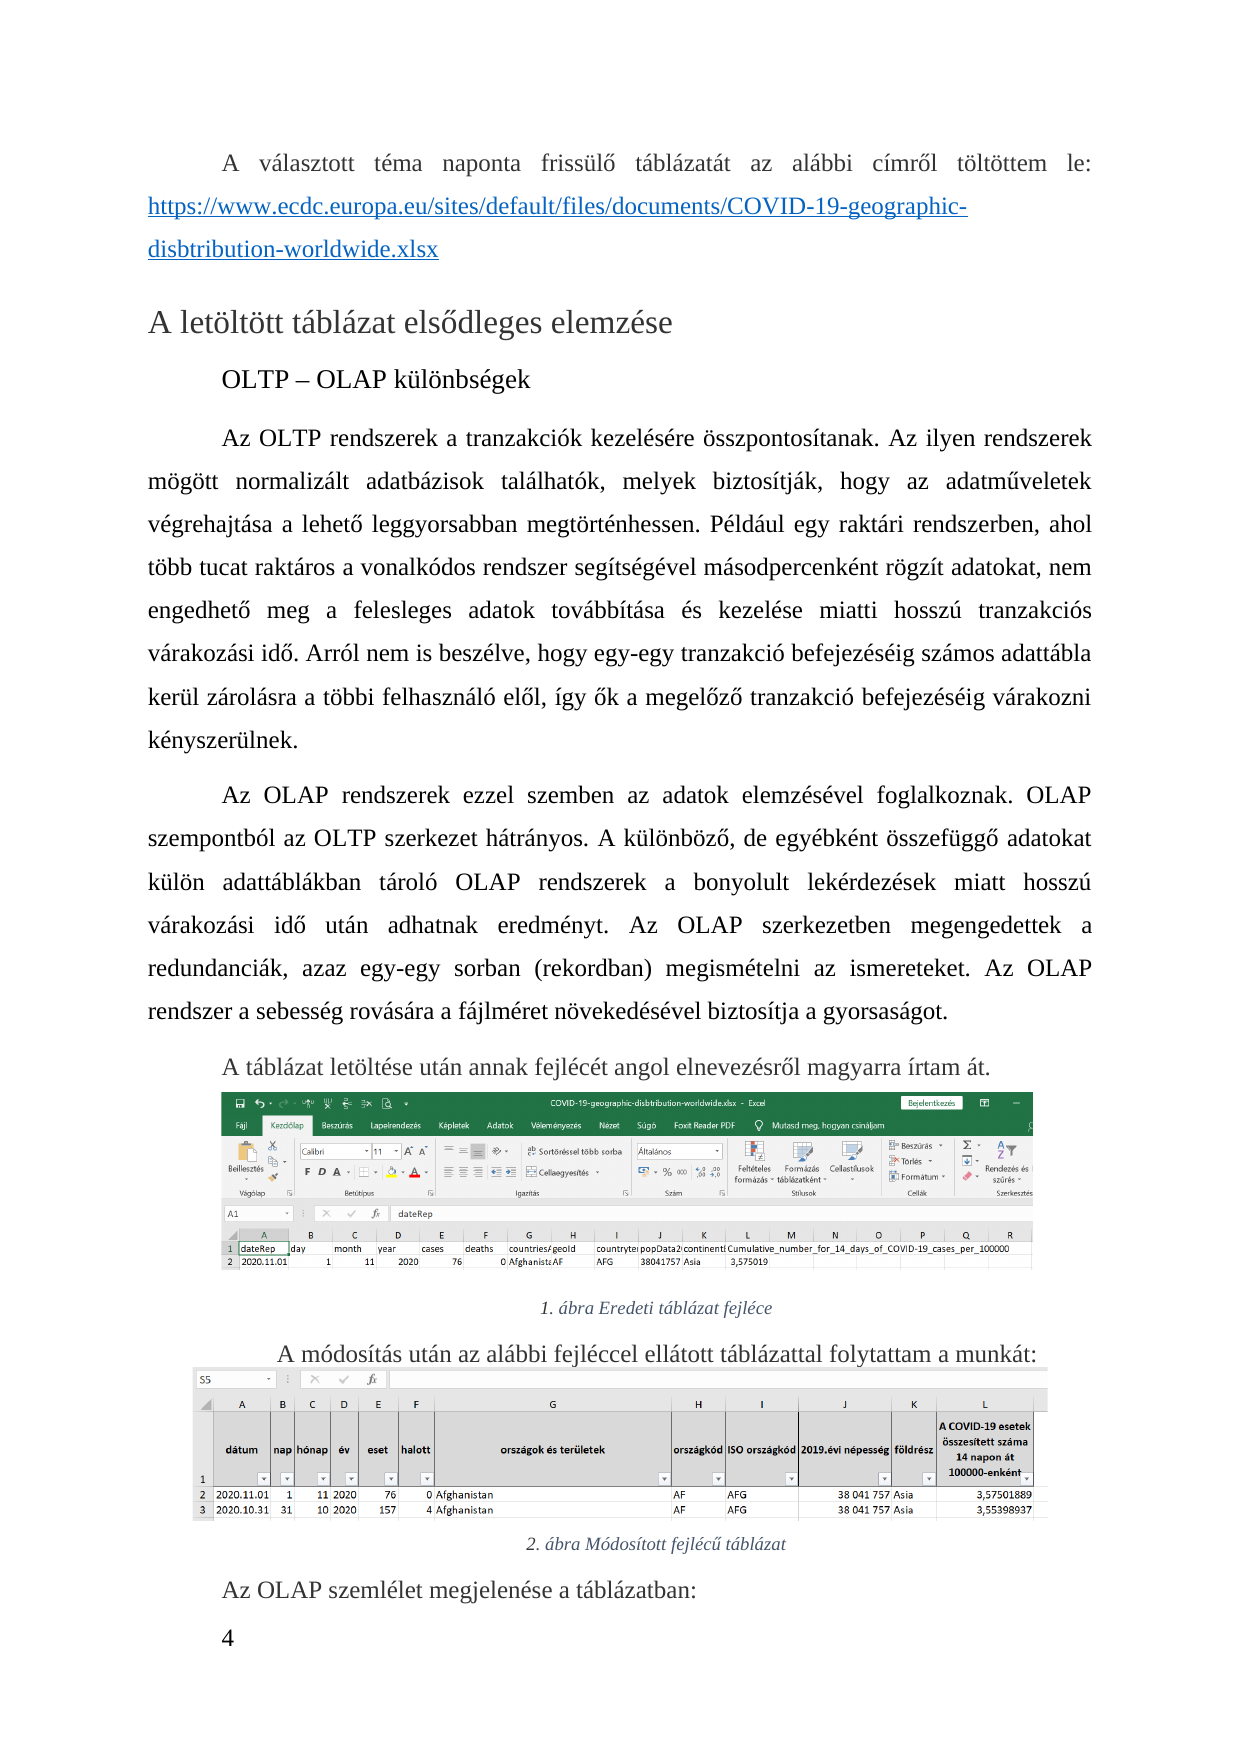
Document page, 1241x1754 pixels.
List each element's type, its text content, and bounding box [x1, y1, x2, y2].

text Az OLTP rendszerek a tranzakciók kezelésére összpontosítanak. Az ilyen rendszerek mögött normalizált adatbázisok találhatók, melyek biztosítják, hogy az adatműveletek végrehajtása a lehető leggyorsabban megtörténhessen. Például egy raktári rendszerben, ahol több tucat raktáros a vonalkódos rendszer segítségével másodpercenként rögzít adatokat, nem engedhető meg a felesleges adatok továbbítása és kezelése miatti hosszú tranzakciós várakozási idő. Arról nem is beszélve, hogy egy-egy tranzakció befejezéséig számos adattábla kerül zárolásra a többi felhasználó elől, így ők a megelőző tranzakció befejezéséig várakozni kényszerülnek. [148, 423, 1093, 753]
text 1. ábra Eredeti táblázat fejléce [148, 1297, 1093, 1318]
text Az OLAP szemlélet megjelenése a táblázatban: [148, 1576, 1093, 1604]
picture [221, 1092, 1033, 1270]
subtitle OLTP – OLAP különbségek [148, 364, 1093, 395]
text 2. ábra Módosított fejlécű táblázat [148, 1533, 1093, 1555]
text A választott téma naponta frissülő táblázatát az alábbi címről töltöttem le: https://www.ecdc.europa.eu/sites/default/files/documents/COVID-19-geographic-disbtribution-worldwide.xlsx [148, 148, 1093, 263]
text Az OLAP rendszerek ezzel szemben az adatok elemzésével foglalkoznak. OLAP szempontból az OLTP szerkezet hátrányos. A különböző, de egyébként összefüggő adatokat külön adattáblákban tároló OLAP rendszerek a bonyolult lekérdezések miatt hosszú várakozási idő után adhatnak eredményt. Az OLAP szerkezetben megengedettek a redundanciák, azaz egy-egy sorban (rekordban) megismételni az ismereteket. Az OLAP rendszer a sebesség rovására a fájlméret növekedésével biztosítja a gyorsaságot. [148, 780, 1093, 1025]
text A táblázat letöltése után annak fejlécét angol elnevezésről magyarra írtam át. [148, 1052, 1093, 1080]
subtitle A letöltött táblázat elsődleges elemzése [148, 302, 1093, 340]
picture [192, 1367, 1048, 1521]
